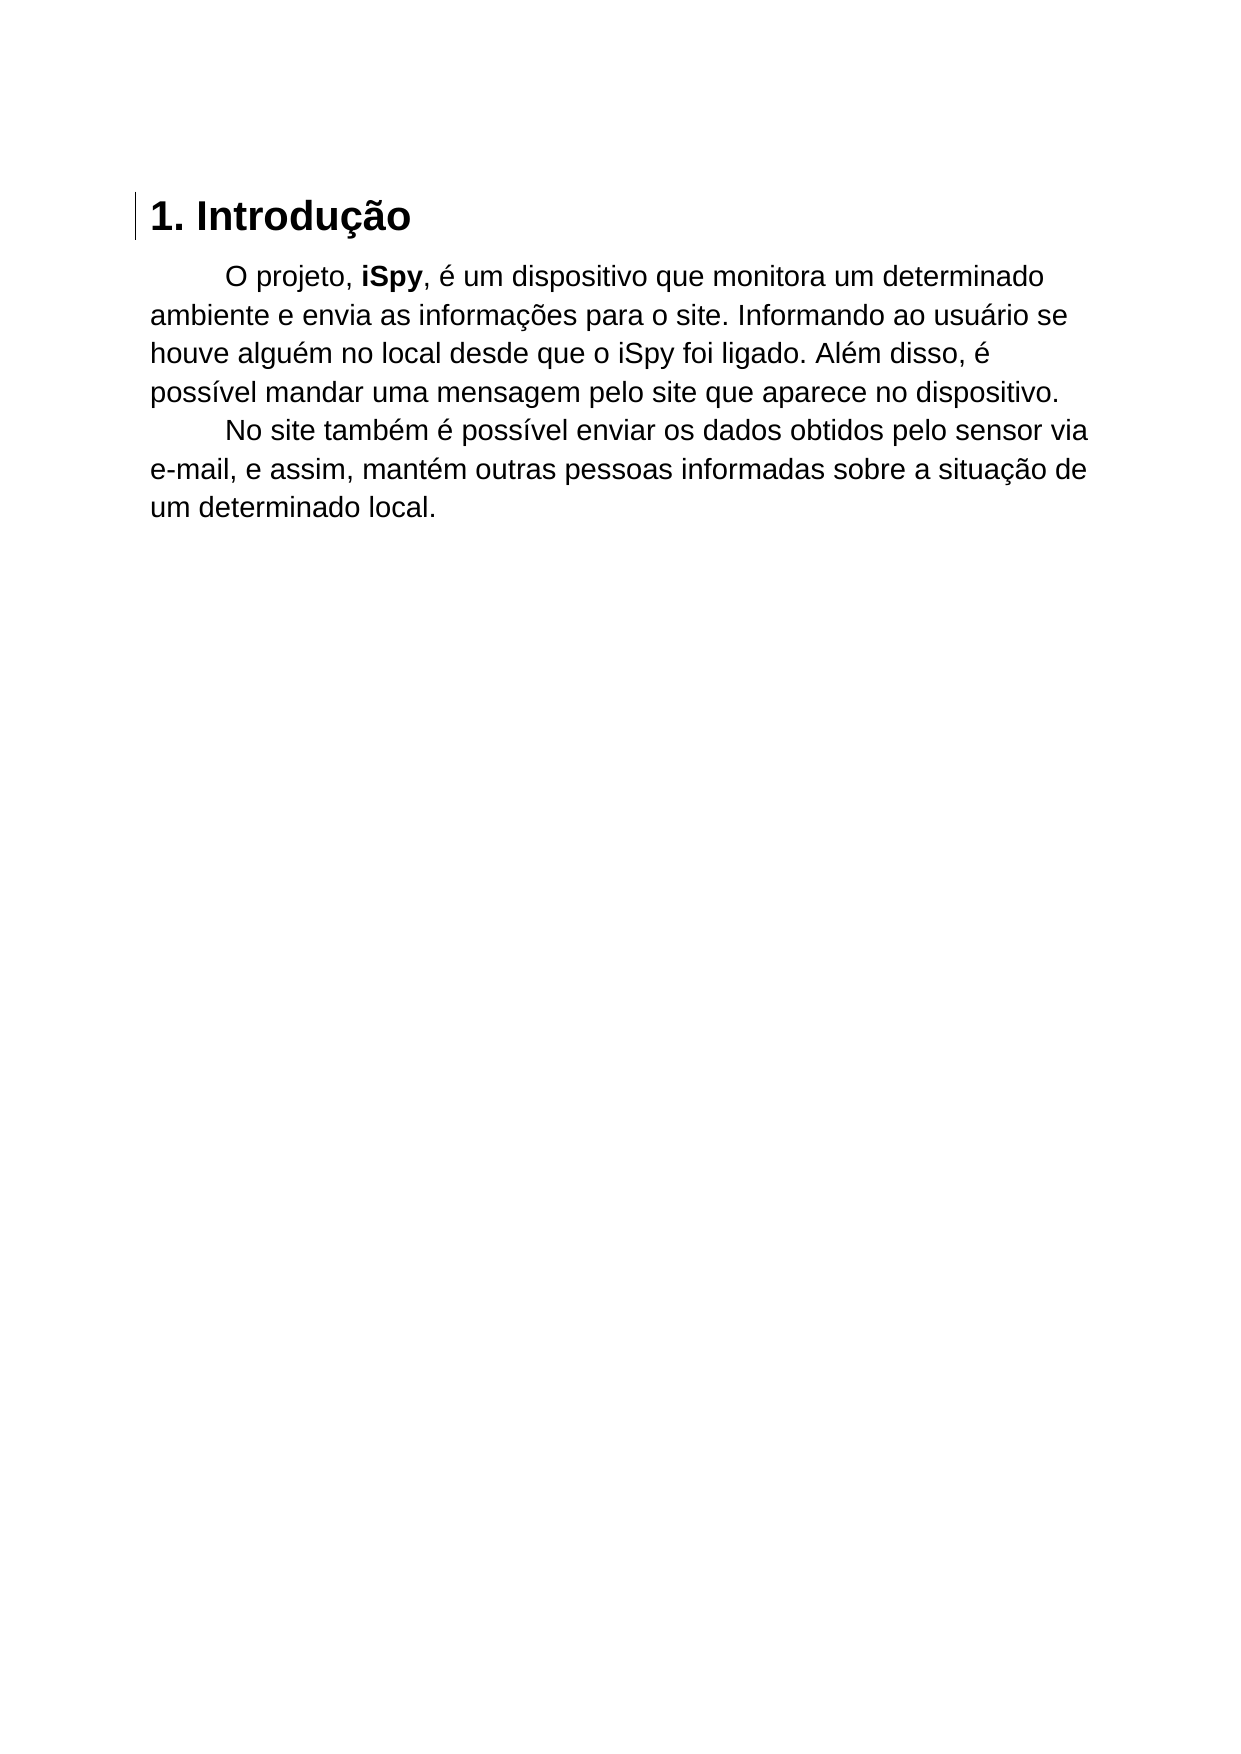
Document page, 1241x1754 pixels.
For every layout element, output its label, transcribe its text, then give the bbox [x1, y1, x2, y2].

text No site também é possível enviar os dados obtidos pelo sensor via e-mail, e assim, mantém outras pessoas informadas sobre a situação de um determinado local. [150, 413, 1090, 524]
subtitle 1. Introdução [150, 192, 1090, 239]
text O projeto, iSpy, é um dispositivo que monitora um determinado ambiente e envia as informações para o site. Informando ao usuário se houve alguém no local desde que o iSpy foi ligado. Além disso, é possível mandar uma mensagem pelo site que aparece no dispositivo. [150, 259, 1090, 408]
